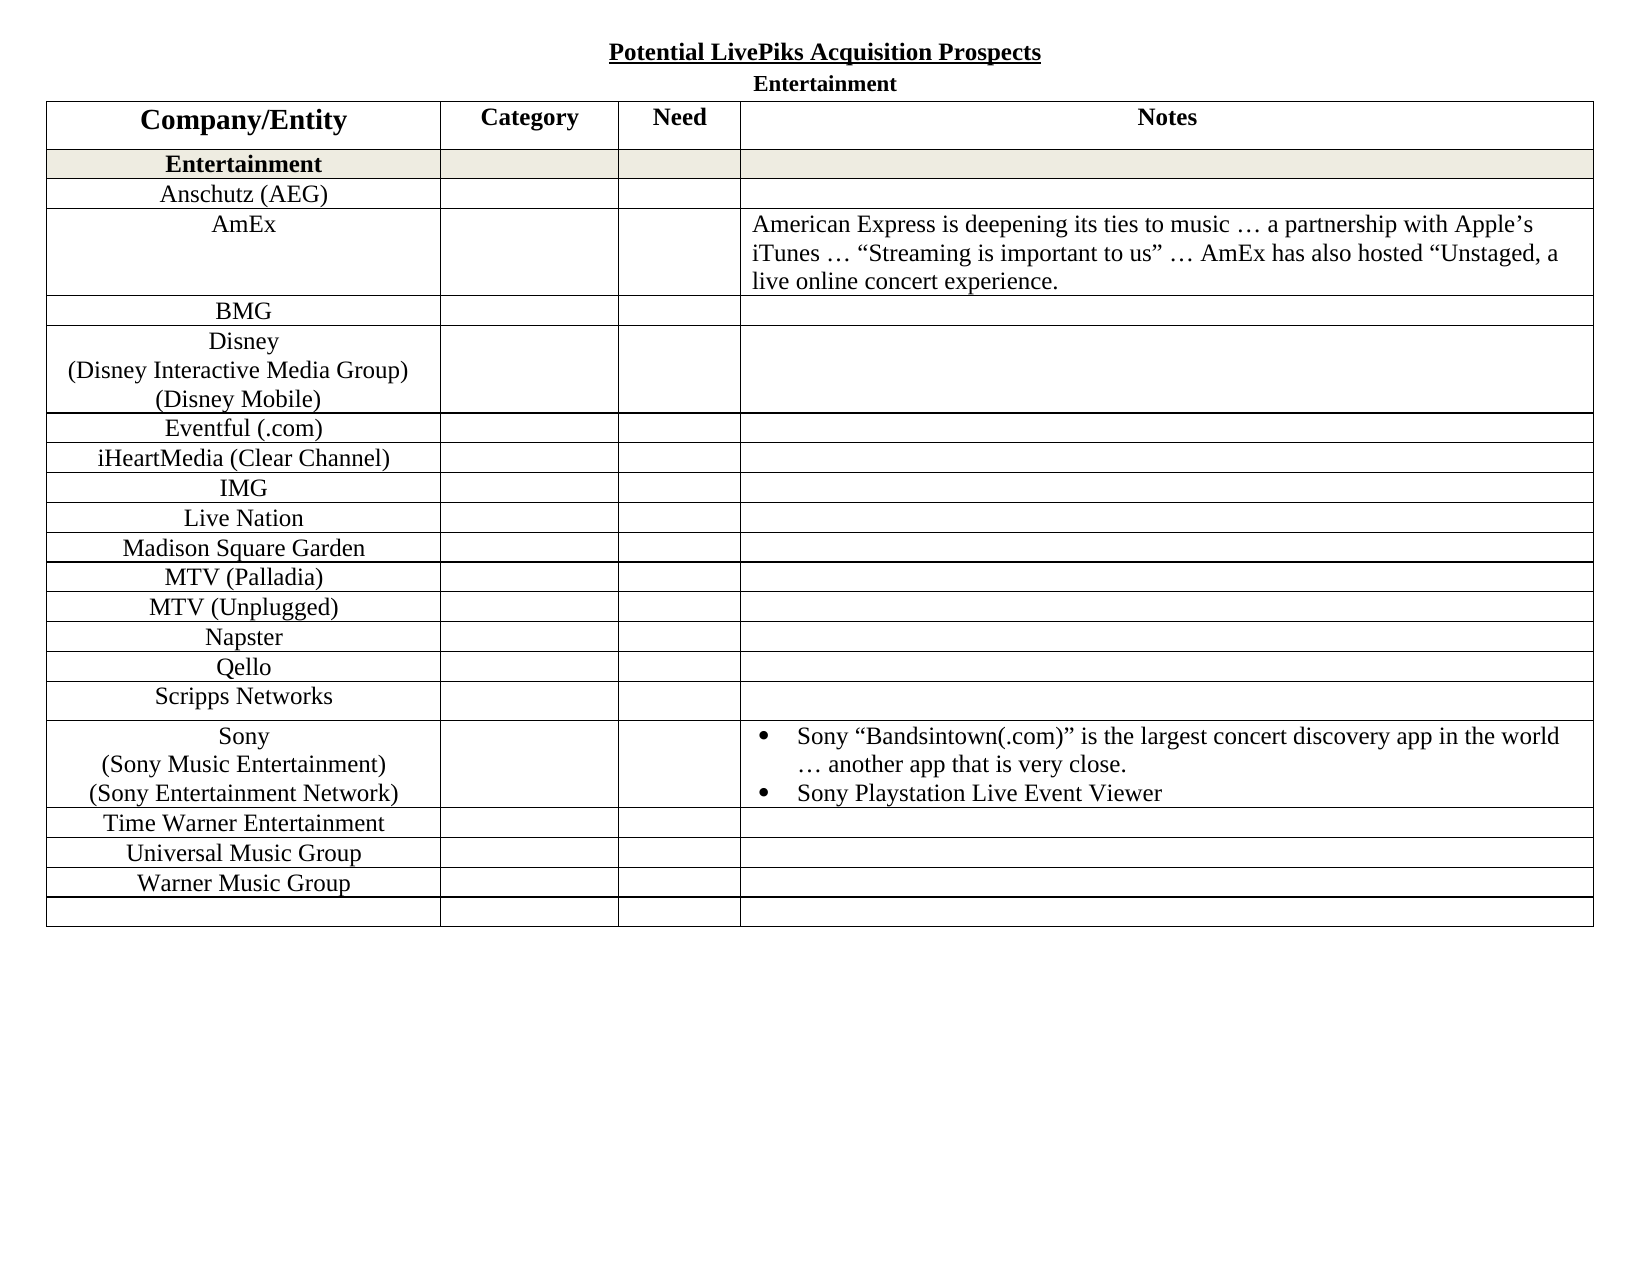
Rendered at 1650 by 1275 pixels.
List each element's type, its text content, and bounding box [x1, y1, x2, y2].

table_header Need [619, 102, 740, 148]
table_cell Scripps Networks [47, 682, 440, 720]
table_cell [441, 296, 618, 325]
text Entertainment [150, 71, 1500, 97]
table_cell [441, 209, 618, 295]
table_cell Anschutz (AEG) [47, 179, 440, 208]
table_cell [619, 868, 740, 896]
table_cell Madison Square Garden [47, 533, 440, 561]
table_cell [619, 808, 740, 837]
table_cell BMG [47, 296, 440, 325]
table_cell [441, 326, 618, 412]
table_cell [741, 473, 1593, 502]
table_cell [441, 808, 618, 837]
table_cell MTV (Palladia) [47, 563, 440, 591]
table_cell [441, 838, 618, 867]
table_cell [441, 721, 618, 807]
table_cell Napster [47, 622, 440, 651]
table_cell American Express is deepening its ties to music … a partnership with Apple’s iTunes … “Streaming is important to us” … AmEx has also hosted “Unstaged, a live online concert experience. [741, 209, 1593, 295]
table_cell Eventful (.com) [47, 414, 440, 442]
table_cell [619, 533, 740, 561]
table_cell [441, 414, 618, 442]
table_cell [441, 179, 618, 208]
table_cell [741, 296, 1593, 325]
table_cell [619, 296, 740, 325]
table_cell [619, 652, 740, 681]
table_cell Sony (Sony Music Entertainment) (Sony Entertainment Network) [47, 721, 440, 807]
table_cell [741, 150, 1593, 178]
table_cell [441, 533, 618, 561]
table_cell [441, 868, 618, 896]
table_cell [619, 838, 740, 867]
table_cell Qello [47, 652, 440, 681]
text Potential LivePiks Acquisition Prospects [150, 37, 1500, 66]
table_cell Universal Music Group [47, 838, 440, 867]
table_cell Time Warner Entertainment [47, 808, 440, 837]
table_cell Disney (Disney Interactive Media Group) (Disney Mobile) [47, 326, 440, 412]
table_cell Sony “Bandsintown(.com)” is the largest concert discovery app in the world … another app that is very close. Sony Playstation Live Event Viewer [741, 721, 1593, 807]
table_cell AmEx [47, 209, 440, 295]
table_cell [741, 838, 1593, 867]
table_cell [741, 652, 1593, 681]
table_cell [619, 682, 740, 720]
table_cell Live Nation [47, 503, 440, 532]
table_cell [441, 443, 618, 472]
table_cell [741, 868, 1593, 896]
table_cell MTV (Unplugged) [47, 592, 440, 621]
table_cell [441, 563, 618, 591]
table_cell [619, 179, 740, 208]
table_cell [741, 179, 1593, 208]
table_cell Entertainment [47, 150, 440, 178]
table_cell [619, 326, 740, 412]
table_cell [741, 622, 1593, 651]
table_header Company/Entity [47, 102, 440, 148]
table_cell [619, 898, 740, 926]
table_header Category [441, 102, 618, 148]
table_cell [741, 503, 1593, 532]
table_cell [441, 898, 618, 926]
table_cell [441, 682, 618, 720]
table_cell [441, 622, 618, 651]
table_cell [619, 721, 740, 807]
table_cell [47, 898, 440, 926]
table_cell [619, 622, 740, 651]
table_cell [619, 592, 740, 621]
table_cell [741, 808, 1593, 837]
table_cell [441, 473, 618, 502]
table_cell IMG [47, 473, 440, 502]
table_cell [619, 473, 740, 502]
table_cell [441, 150, 618, 178]
table_cell iHeartMedia (Clear Channel) [47, 443, 440, 472]
table_header Notes [741, 102, 1593, 148]
table_cell [619, 443, 740, 472]
table_cell [741, 533, 1593, 561]
table_cell [741, 326, 1593, 412]
table_cell [619, 414, 740, 442]
table_cell [619, 150, 740, 178]
table_cell [741, 563, 1593, 591]
table_cell [741, 898, 1593, 926]
table_cell [741, 592, 1593, 621]
table_cell [741, 414, 1593, 442]
table_cell [441, 592, 618, 621]
table_cell [619, 563, 740, 591]
table_cell [441, 652, 618, 681]
table_cell [741, 682, 1593, 720]
table_cell Warner Music Group [47, 868, 440, 896]
table_cell [741, 443, 1593, 472]
table_cell [441, 503, 618, 532]
table_cell [619, 503, 740, 532]
table_cell [619, 209, 740, 295]
